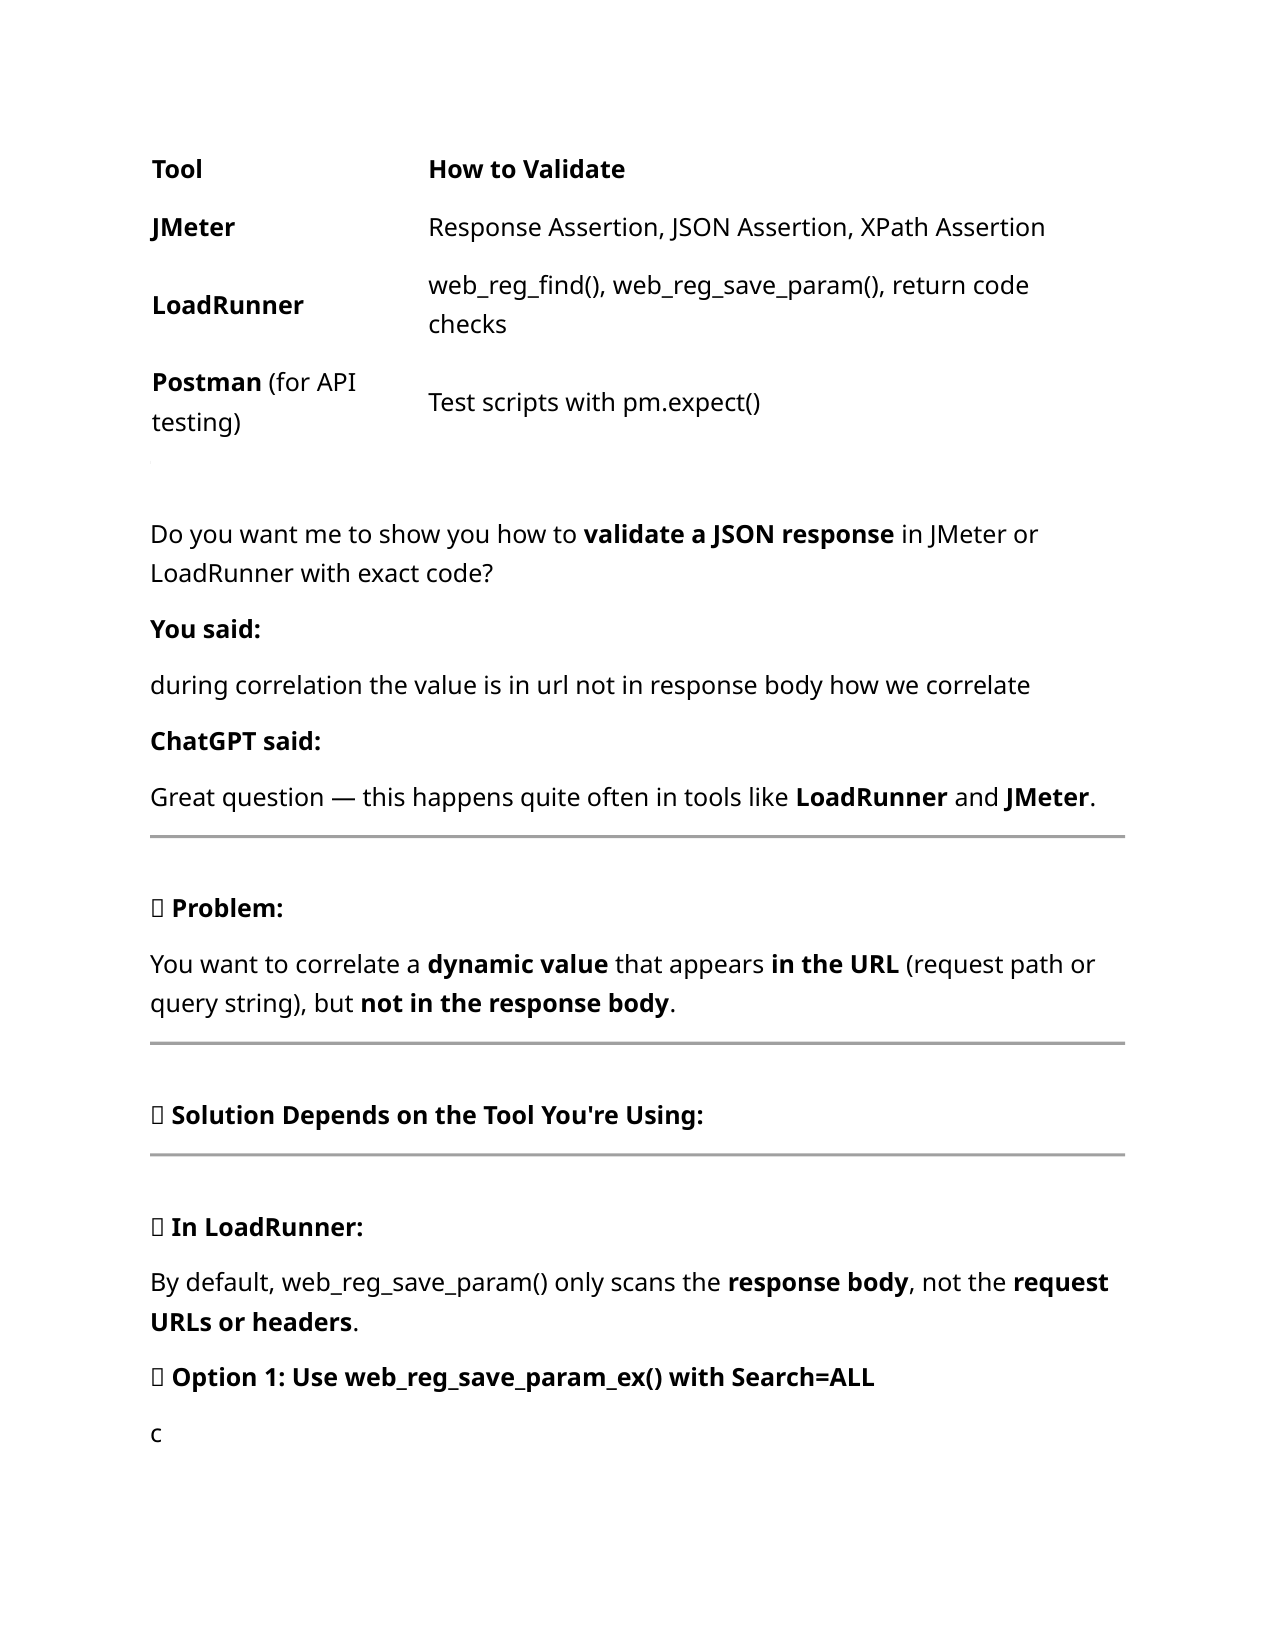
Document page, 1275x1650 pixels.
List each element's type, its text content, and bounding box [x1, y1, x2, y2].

text 🔧 Solution Depends on the Tool You're Using: [150, 1097, 1125, 1132]
table_cell Postman (for API testing) [150, 364, 426, 461]
text Great question — this happens quite often in tools like LoadRunner and JMeter. [150, 779, 1125, 813]
table_header How to Validate [426, 150, 1069, 208]
table_cell Test scripts with pm.expect() [426, 364, 1069, 461]
text ✅ Problem: [150, 891, 1125, 925]
text ✅ Option 1: Use web_reg_save_param_ex() with Search=ALL [150, 1360, 1125, 1394]
text By default, web_reg_save_param() only scans the response body, not the request URLs or headers. [150, 1265, 1125, 1338]
table_cell LoadRunner [150, 266, 426, 363]
text ChatGPT said: [150, 723, 1125, 757]
text ✅ In LoadRunner: [150, 1209, 1125, 1243]
text c [150, 1416, 1125, 1450]
text You said: [150, 612, 1125, 646]
text during correlation the value is in url not in response body how we correlate [150, 667, 1125, 702]
text Do you want me to show you how to validate a JSON response in JMeter or LoadRunner with exact code? [150, 517, 1125, 590]
table_header Tool [150, 150, 426, 208]
table_cell JMeter [150, 208, 426, 266]
table_cell web_reg_find(), web_reg_save_param(), return code checks [426, 266, 1069, 363]
table_cell Response Assertion, JSON Assertion, XPath Assertion [426, 208, 1069, 266]
text You want to correlate a dynamic value that appears in the URL (request path or query string), but not in the response body. [150, 947, 1125, 1020]
